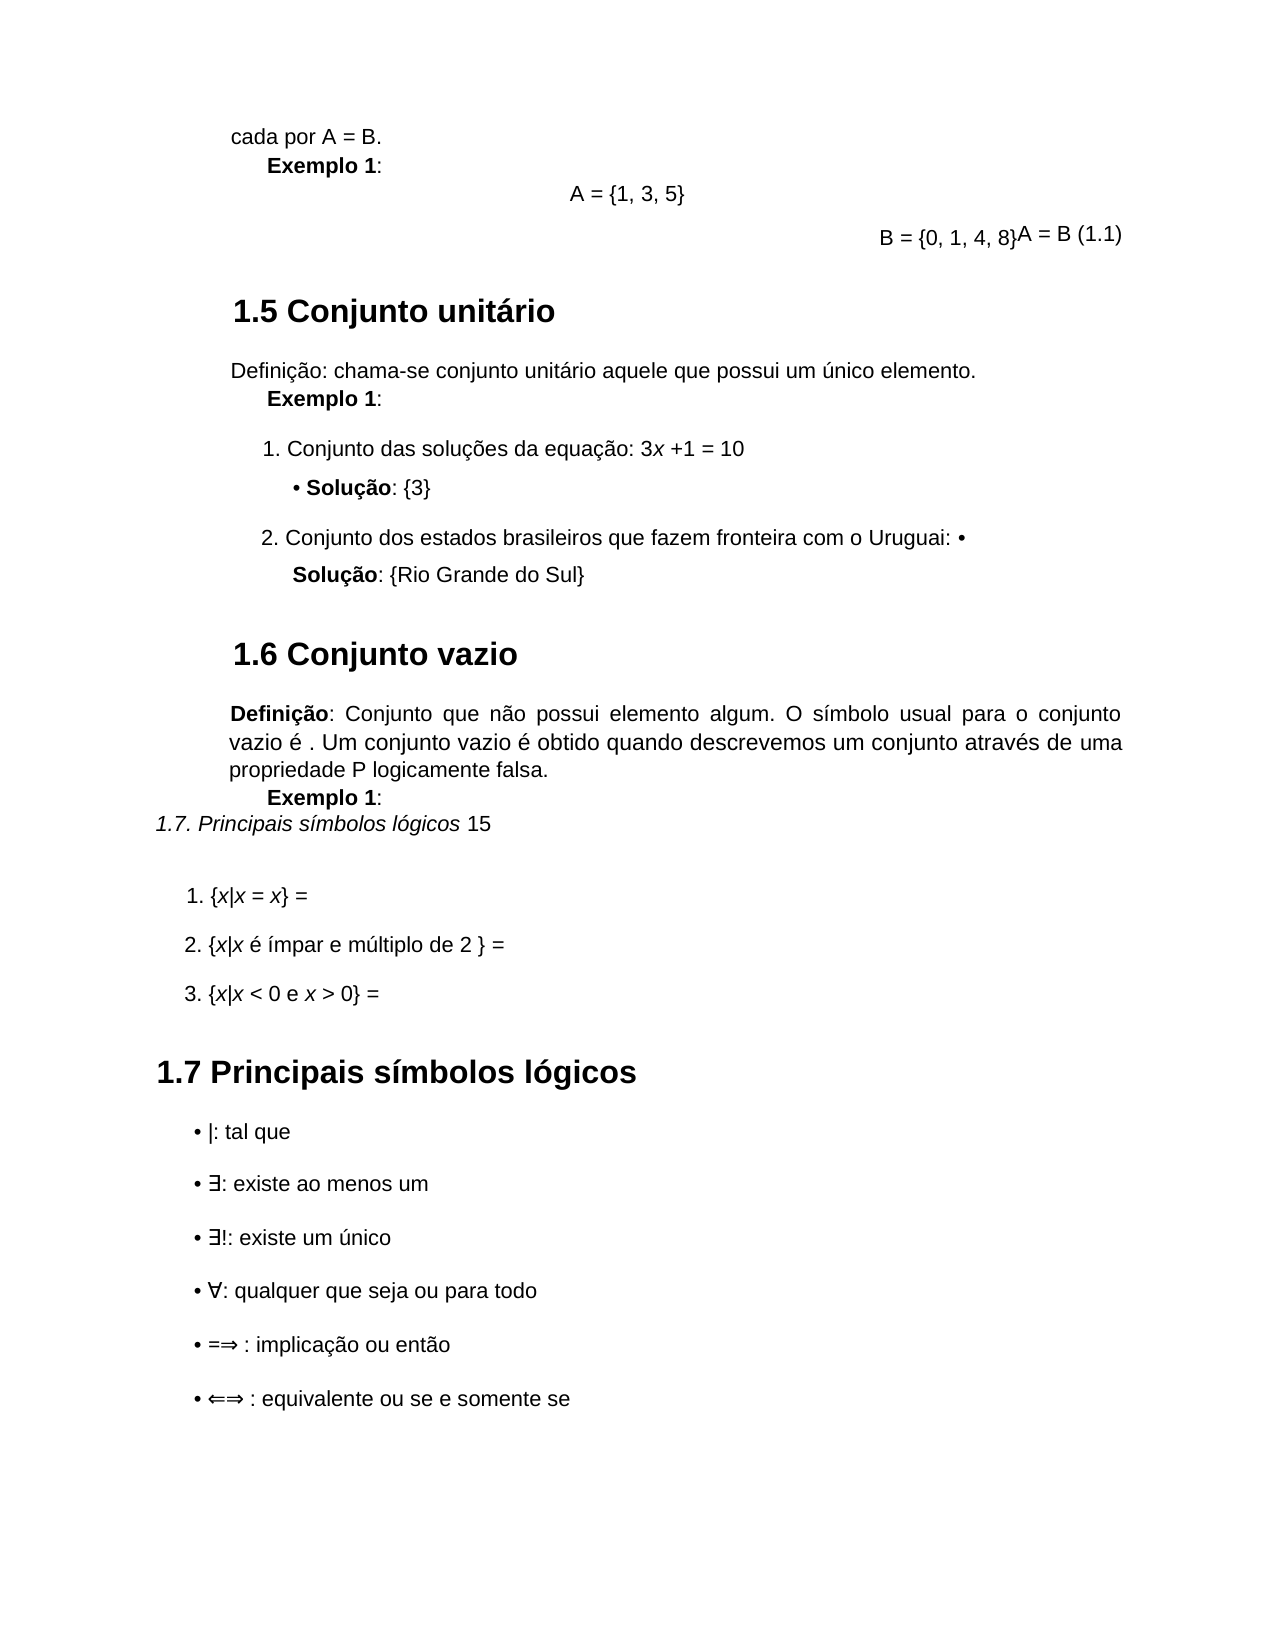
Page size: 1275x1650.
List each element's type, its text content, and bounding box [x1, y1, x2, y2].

text • ∃!: existe um único [193, 1222, 1168, 1252]
text • ⇐⇒ : equivalente ou se e somente se [193, 1383, 1168, 1413]
text 3. {x|x < 0 e x > 0} = [184, 981, 1168, 1006]
text 1. Conjunto das soluções da equação: 3x +1 = 10 [262, 436, 1168, 461]
text • |: tal que [193, 1119, 1168, 1144]
text Exemplo 1: [267, 153, 1168, 178]
text • ∃: existe ao menos um [193, 1168, 1168, 1198]
text 1.6 Conjunto vazio [233, 635, 1168, 672]
text 1.5 Conjunto unitário [233, 292, 1168, 329]
text 1.7. Principais símbolos lógicos 15 [155, 811, 1168, 836]
text Exemplo 1: [267, 785, 1168, 811]
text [231, 124, 1125, 149]
text • Solução: {3} [292, 475, 1168, 500]
text • =⇒ : implicação ou então [193, 1329, 1168, 1359]
text 1. {x|x = x} = [186, 883, 1168, 908]
text B = {0, 1, 4, 8}A = B (1.1) [82, 206, 1122, 249]
text 2. {x|x é ímpar e múltiplo de 2 } = [184, 932, 1168, 957]
text 2. Conjunto dos estados brasileiros que fazem fronteira com o Uruguai: • Solução: {Rio Grande do Sul} [261, 525, 1012, 587]
text • ∀: qualquer que seja ou para todo [193, 1276, 1168, 1305]
text Definição: Conjunto que não possui elemento algum. O símbolo usual para o conjunto vazio é . Um conjunto vazio é obtido quando descrevemos um conjunto através de uma propriedade P logicamente falsa. [229, 701, 1122, 782]
text 1.7 Principais símbolos lógicos [156, 1053, 1168, 1090]
text A = {1, 3, 5} [82, 181, 684, 206]
text Definição: chama-se conjunto unitário aquele que possui um único elemento. Exemplo 1: [230, 358, 1048, 411]
